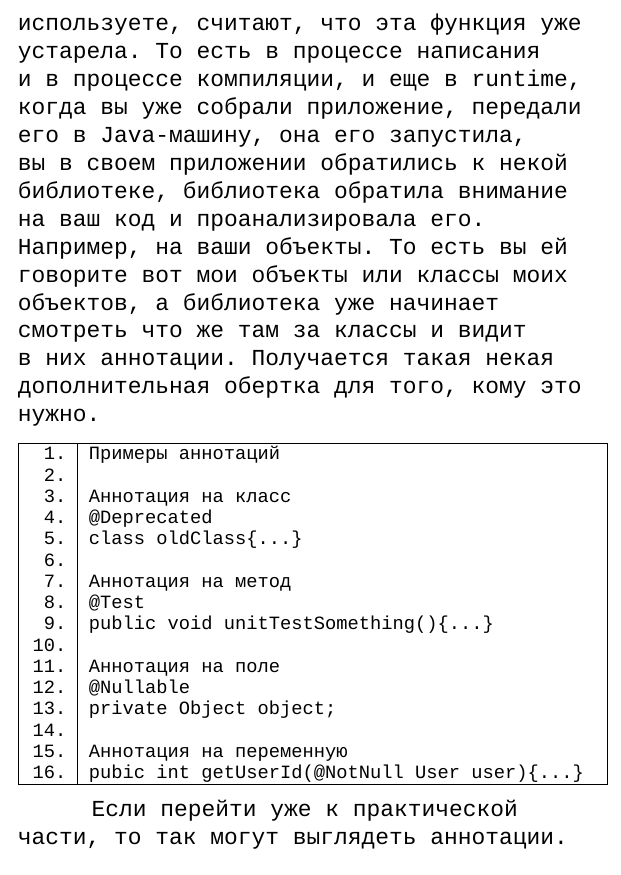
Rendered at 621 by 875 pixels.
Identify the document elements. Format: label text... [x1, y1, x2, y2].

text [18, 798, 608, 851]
table_header Примеры аннотаций Аннотация на класс @Deprecated class oldClass{...} Аннотация на метод @Test public void unitTestSomething(){...} Аннотация на поле @Nullable private Object object; Аннотация на переменную pubic int getUserId(@NotNull User user){...} [78, 444, 607, 784]
table_header 1. 2. 3. 4. 5. 6. 7. 8. 9. 10. 11. 12. 13. 14. 15. 16. [19, 444, 77, 784]
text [18, 12, 608, 428]
